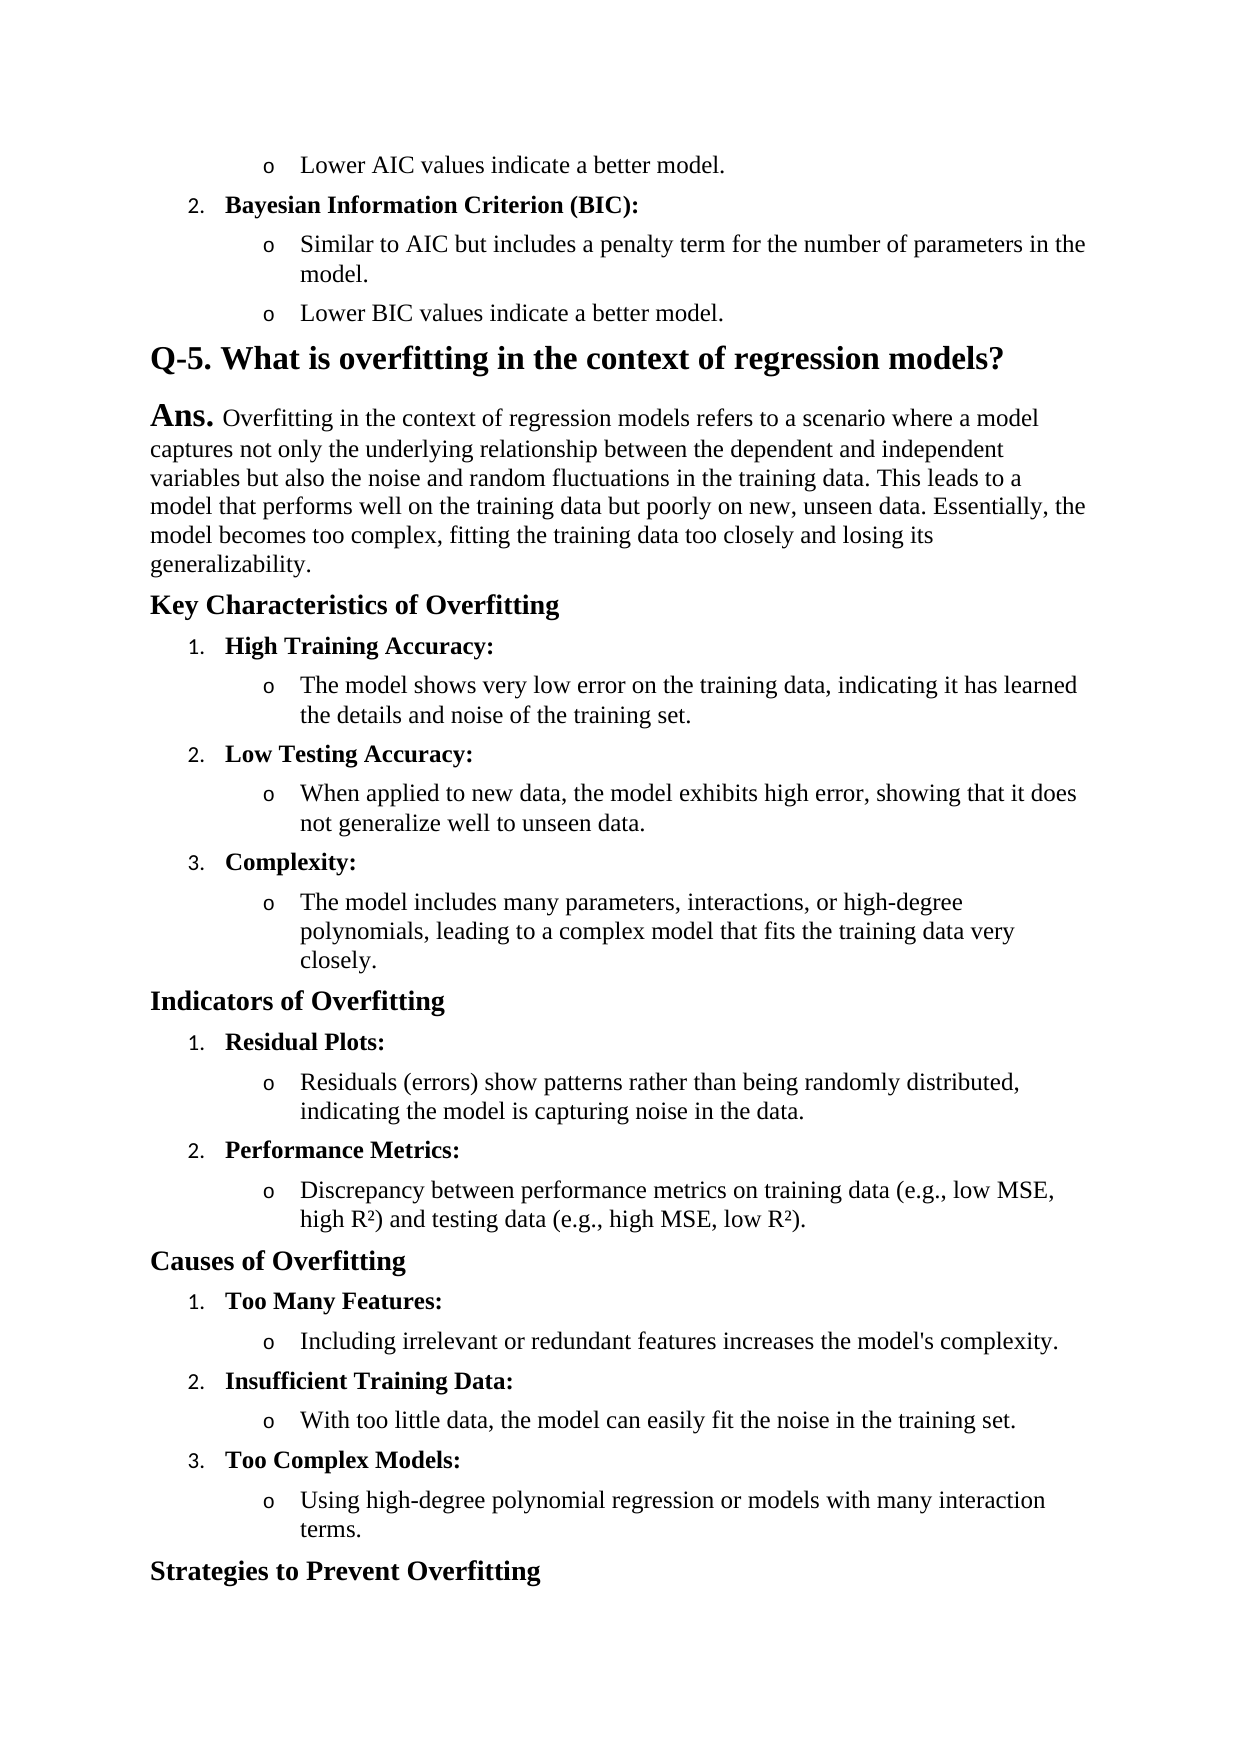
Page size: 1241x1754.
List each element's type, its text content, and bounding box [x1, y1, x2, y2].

text Ans. Overfitting in the context of regression models refers to a scenario where a model captures not only the underlying relationship between the dependent and independent variables but also the noise and random fluctuations in the training data. This leads to a model that performs well on the training data but poorly on new, unseen data. Essentially, the model becomes too complex, fitting the training data too closely and losing its generalizability. [150, 396, 1090, 578]
text Q-5. What is overfitting in the context of regression models? [150, 338, 1090, 377]
list Low Testing Accuracy: [187, 739, 1090, 768]
list Too Complex Models: [187, 1445, 1090, 1474]
list Bayesian Information Criterion (BIC): [187, 190, 1090, 219]
list Complexity: [187, 847, 1090, 876]
list Residuals (errors) show patterns rather than being randomly distributed, indicating the model is capturing noise in the data. [262, 1067, 1090, 1125]
list High Training Accuracy: [187, 631, 1090, 660]
list With too little data, the model can easily fit the noise in the training set. [262, 1405, 1090, 1435]
list Similar to AIC but includes a penalty term for the number of parameters in the model. [262, 229, 1090, 288]
list Performance Metrics: [187, 1135, 1090, 1164]
list When applied to new data, the model exhibits high error, showing that it does not generalize well to unseen data. [262, 778, 1090, 837]
list Discrepancy between performance metrics on training data (e.g., low MSE, high R²) and testing data (e.g., high MSE, low R²). [262, 1175, 1090, 1233]
list Lower BIC values indicate a better model. [262, 298, 1090, 328]
list Lower AIC values indicate a better model. [262, 150, 1090, 179]
list Including irrelevant or redundant features increases the model's complexity. [262, 1326, 1090, 1355]
list Insufficient Training Data: [187, 1366, 1090, 1395]
list Too Many Features: [187, 1286, 1090, 1315]
text Indicators of Overfitting [150, 984, 1090, 1017]
list Residual Plots: [187, 1027, 1090, 1056]
text Key Characteristics of Overfitting [150, 588, 1090, 620]
list The model includes many parameters, interactions, or high-degree polynomials, leading to a complex model that fits the training data very closely. [262, 887, 1090, 974]
text Strategies to Prevent Overfitting [150, 1553, 1090, 1586]
text Causes of Overfitting [150, 1243, 1090, 1276]
list The model shows very low error on the training data, indicating it has learned the details and noise of the training set. [262, 670, 1090, 729]
list Using high-degree polynomial regression or models with many interaction terms. [262, 1485, 1090, 1543]
